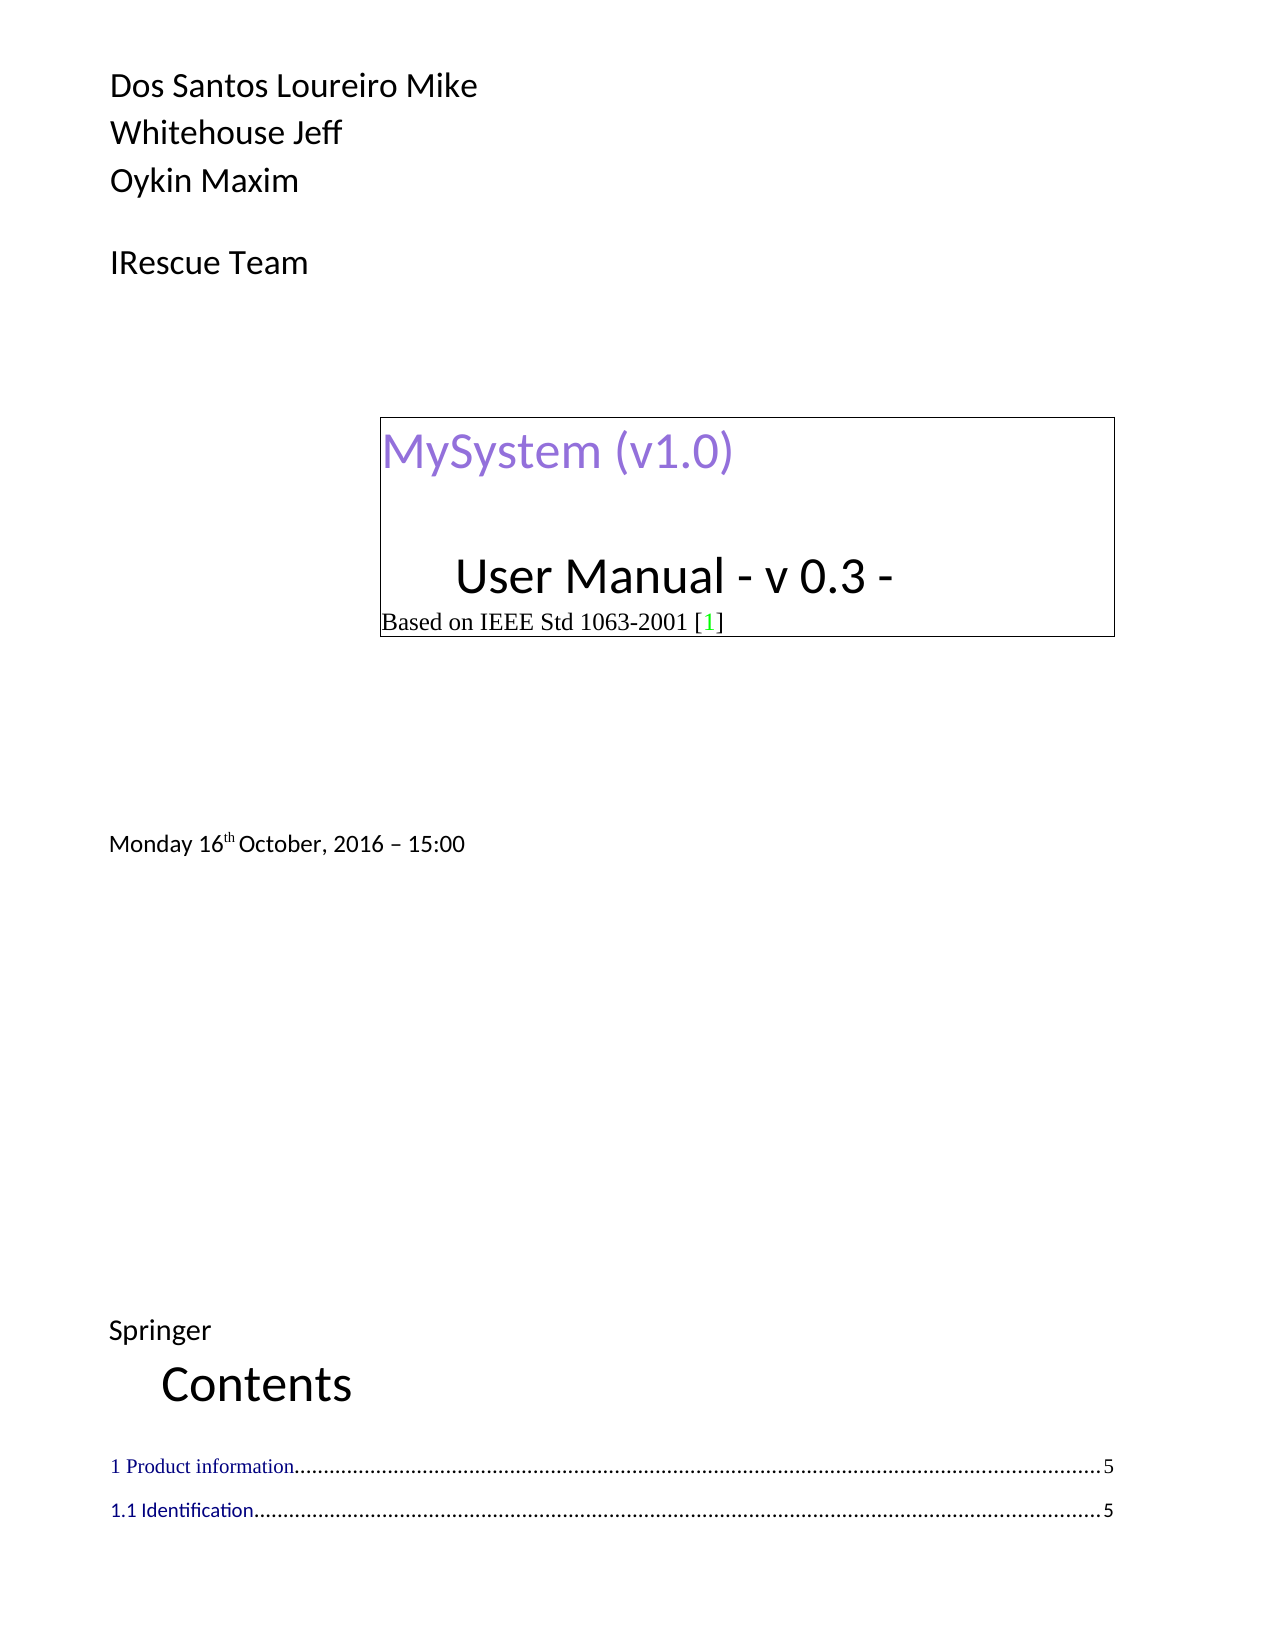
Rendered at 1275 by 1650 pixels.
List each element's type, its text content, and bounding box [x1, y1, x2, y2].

text Springer [108, 1311, 1114, 1348]
text Dos Santos Loureiro Mike [110, 63, 1114, 106]
text User Manual - v 0.3 - [381, 542, 1114, 606]
text Oykin Maxim [110, 158, 1114, 201]
text IRescue Team [110, 240, 1114, 283]
text Monday 16th October, 2016 – 15:00 [108, 828, 1114, 859]
text Based on IEEE Std 1063-2001 [1] [381, 606, 1114, 636]
text MySystem (v1.0) [381, 418, 1114, 482]
text Whitehouse Jeff [110, 110, 1114, 153]
